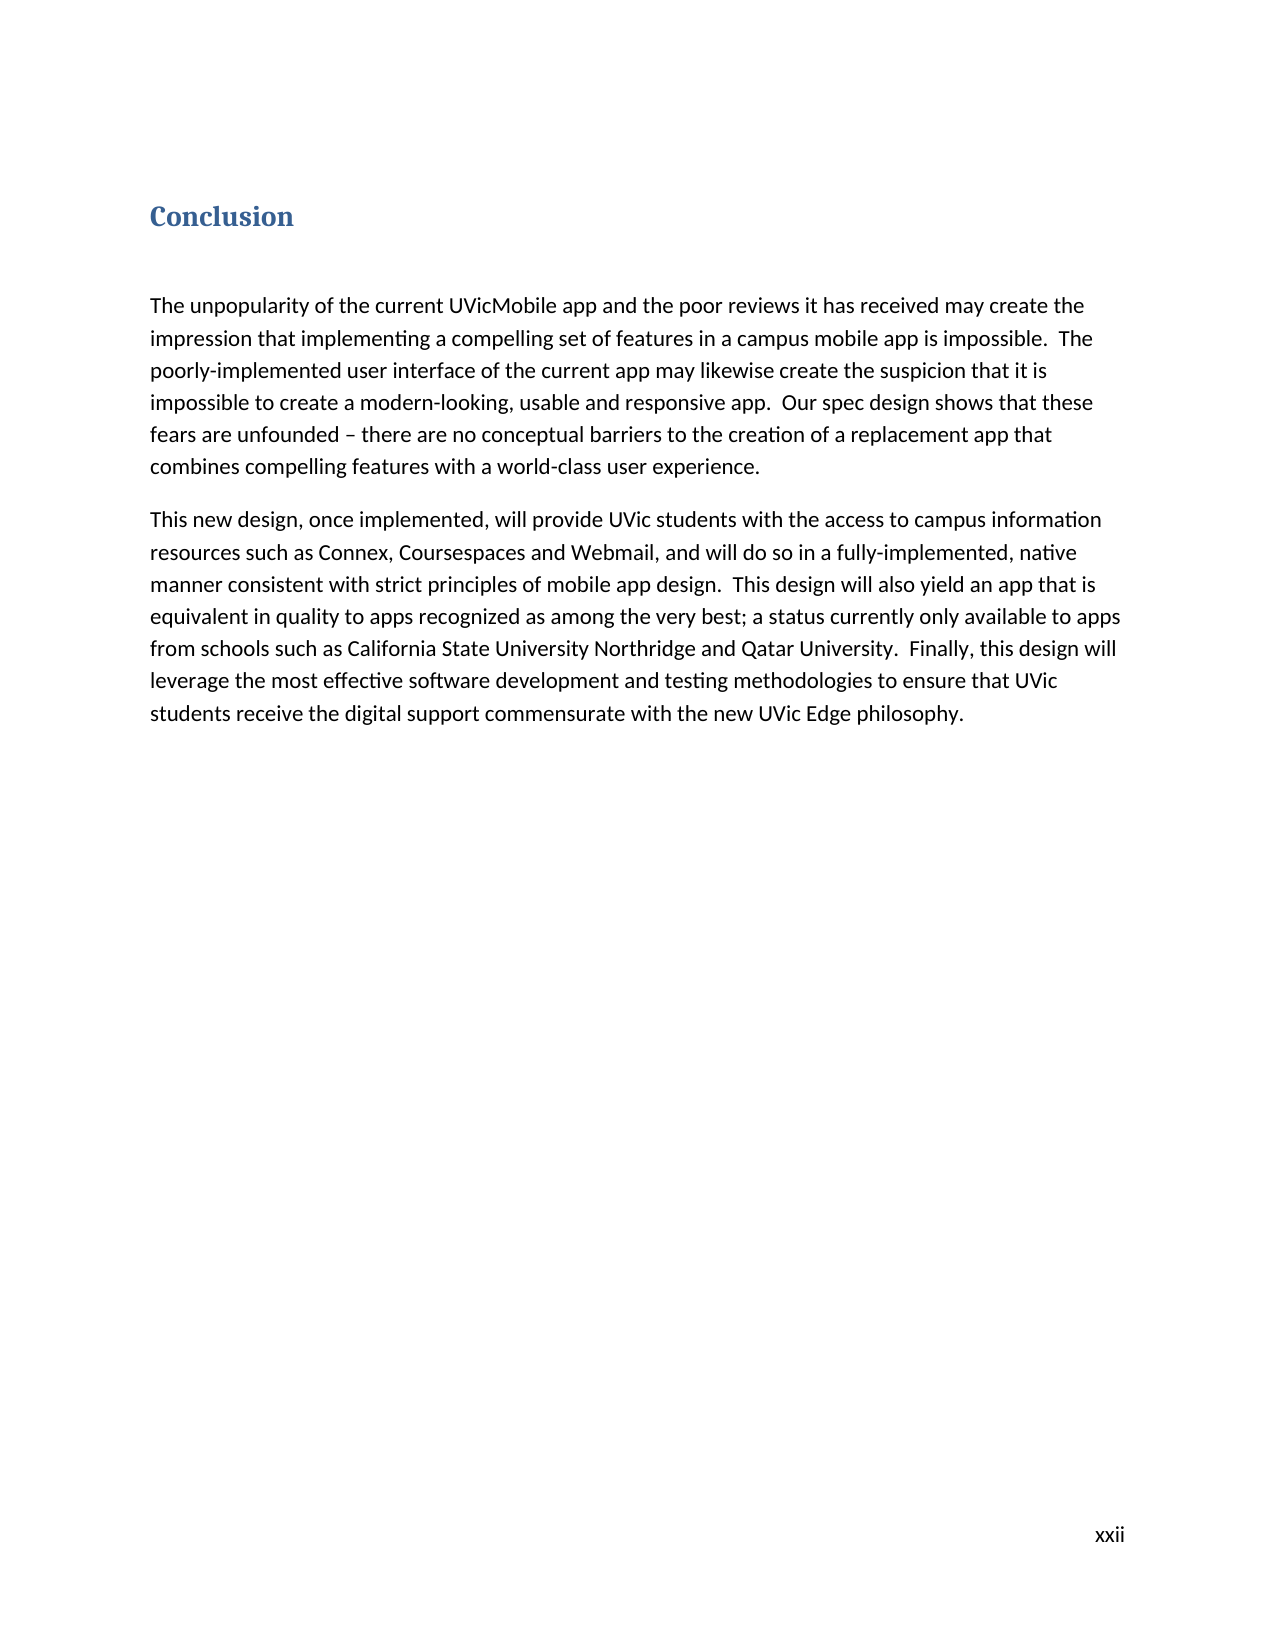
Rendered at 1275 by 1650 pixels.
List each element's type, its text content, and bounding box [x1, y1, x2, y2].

subtitle Conclusion [150, 200, 1125, 233]
text The unpopularity of the current UVicMobile app and the poor reviews it has received may create the impression that implementing a compelling set of features in a campus mobile app is impossible. The poorly-implemented user interface of the current app may likewise create the suspicion that it is impossible to create a modern-looking, usable and responsive app. Our spec design shows that these fears are unfounded – there are no conceptual barriers to the creation of a replacement app that combines compelling features with a world-class user experience. [150, 292, 1125, 481]
text This new design, once implemented, will provide UVic students with the access to campus information resources such as Connex, Coursespaces and Webmail, and will do so in a fully-implemented, native manner consistent with strict principles of mobile app design. This design will also yield an app that is equivalent in quality to apps recognized as among the very best; a status currently only available to apps from schools such as California State University Northridge and Qatar University. Finally, this design will leverage the most effective software development and testing methodologies to ensure that UVic students receive the digital support commensurate with the new UVic Edge philosophy. [150, 506, 1125, 727]
